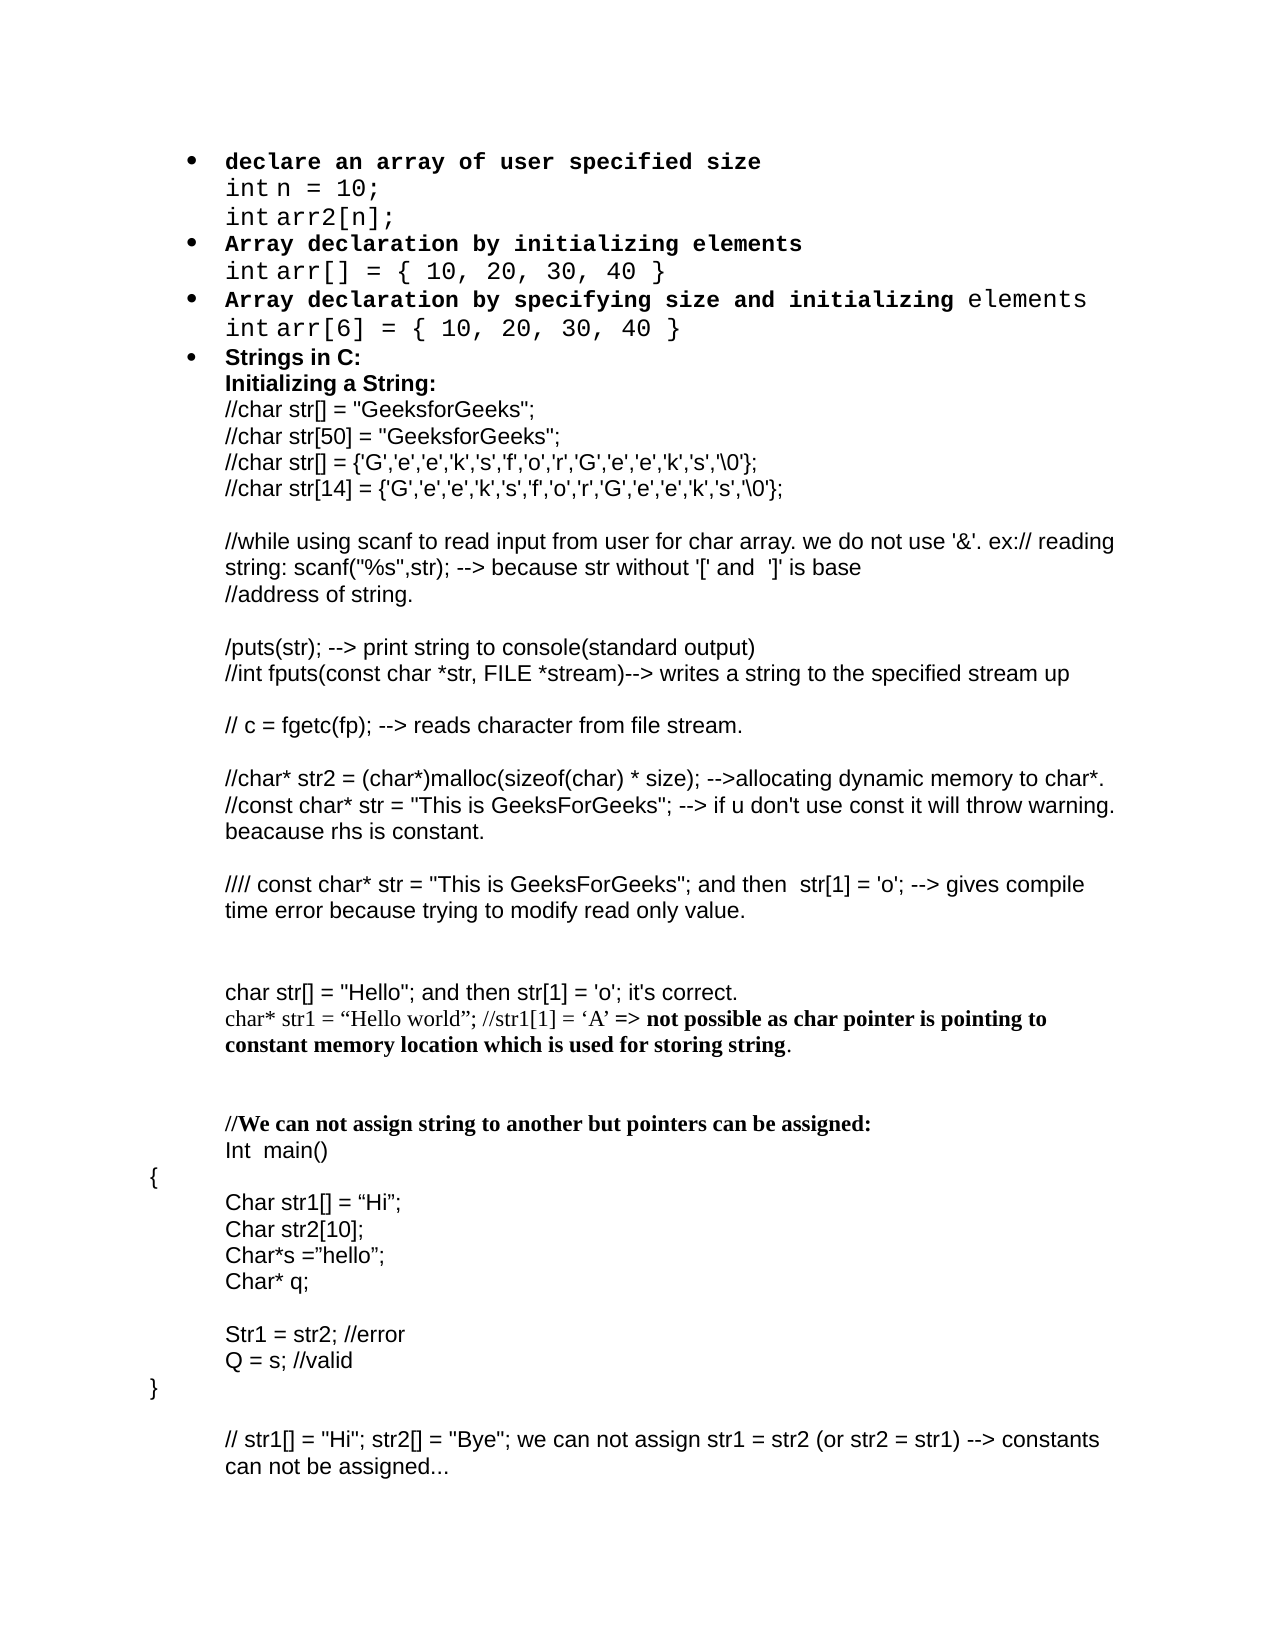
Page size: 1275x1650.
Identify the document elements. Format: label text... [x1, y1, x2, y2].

text Char* q; [150, 1268, 1125, 1295]
text int arr[6] = { 10, 20, 30, 40 } [150, 315, 1125, 343]
list declare an array of user specified size [187, 150, 1125, 176]
text Initializing a String: [150, 370, 1125, 396]
text /puts(str); --> print string to console(standard output) [150, 633, 1125, 660]
text Char str2[10]; [150, 1216, 1125, 1242]
text //char str[50] = "GeeksforGeeks"; [150, 423, 1125, 449]
text } [150, 1374, 1125, 1400]
list Array declaration by specifying size and initializing elements [187, 287, 1125, 315]
text int arr[] = { 10, 20, 30, 40 } [150, 258, 1125, 287]
text Str1 = str2; //error [150, 1321, 1125, 1347]
text //char* str2 = (char*)malloc(sizeof(char) * size); -->allocating dynamic memory to char*. [150, 765, 1125, 792]
text char str[] = "Hello"; and then str[1] = 'o'; it's correct. [150, 978, 1125, 1005]
text Char*s =”hello”; [150, 1242, 1125, 1268]
text //char str[] = {'G','e','e','k','s','f','o','r','G','e','e','k','s','\0'}; [150, 449, 1125, 475]
text Q = s; //valid [150, 1347, 1125, 1374]
text Int main() [150, 1137, 1125, 1163]
text int arr2[n]; [150, 204, 1125, 233]
text int n = 10; [150, 176, 1125, 204]
text //We can not assign string to another but pointers can be assigned: [150, 1110, 1125, 1137]
text //char str[14] = {'G','e','e','k','s','f','o','r','G','e','e','k','s','\0'}; [150, 475, 1125, 502]
text { [150, 1163, 1125, 1189]
text // str1[] = "Hi"; str2[] = "Bye"; we can not assign str1 = str2 (or str2 = str1) --> constants can not be assigned... [150, 1426, 1125, 1479]
text //while using scanf to read input from user for char array. we do not use '&'. ex:// reading string: scanf("%s",str); --> because str without '[' and ']' is base [150, 528, 1125, 581]
text //int fputs(const char *str, FILE *stream)--> writes a string to the specified stream up [150, 660, 1125, 686]
text //const char* str = "This is GeeksForGeeks"; --> if u don't use const it will throw warning. beacause rhs is constant. [150, 792, 1125, 844]
text //address of string. [150, 581, 1125, 607]
text Char str1[] = “Hi”; [150, 1189, 1125, 1216]
text //char str[] = "GeeksforGeeks"; [150, 396, 1125, 423]
text //// const char* str = "This is GeeksForGeeks"; and then str[1] = 'o'; --> gives compile time error because trying to modify read only value. [150, 871, 1125, 923]
list Array declaration by initializing elements [187, 233, 1125, 258]
text char* str1 = “Hello world”; //str1[1] = ‘A’ => not possible as char pointer is pointing to constant memory location which is used for storing string. [225, 1005, 1125, 1057]
text // c = fgetc(fp); --> reads character from file stream. [150, 712, 1125, 739]
list Strings in C: [187, 343, 1125, 370]
